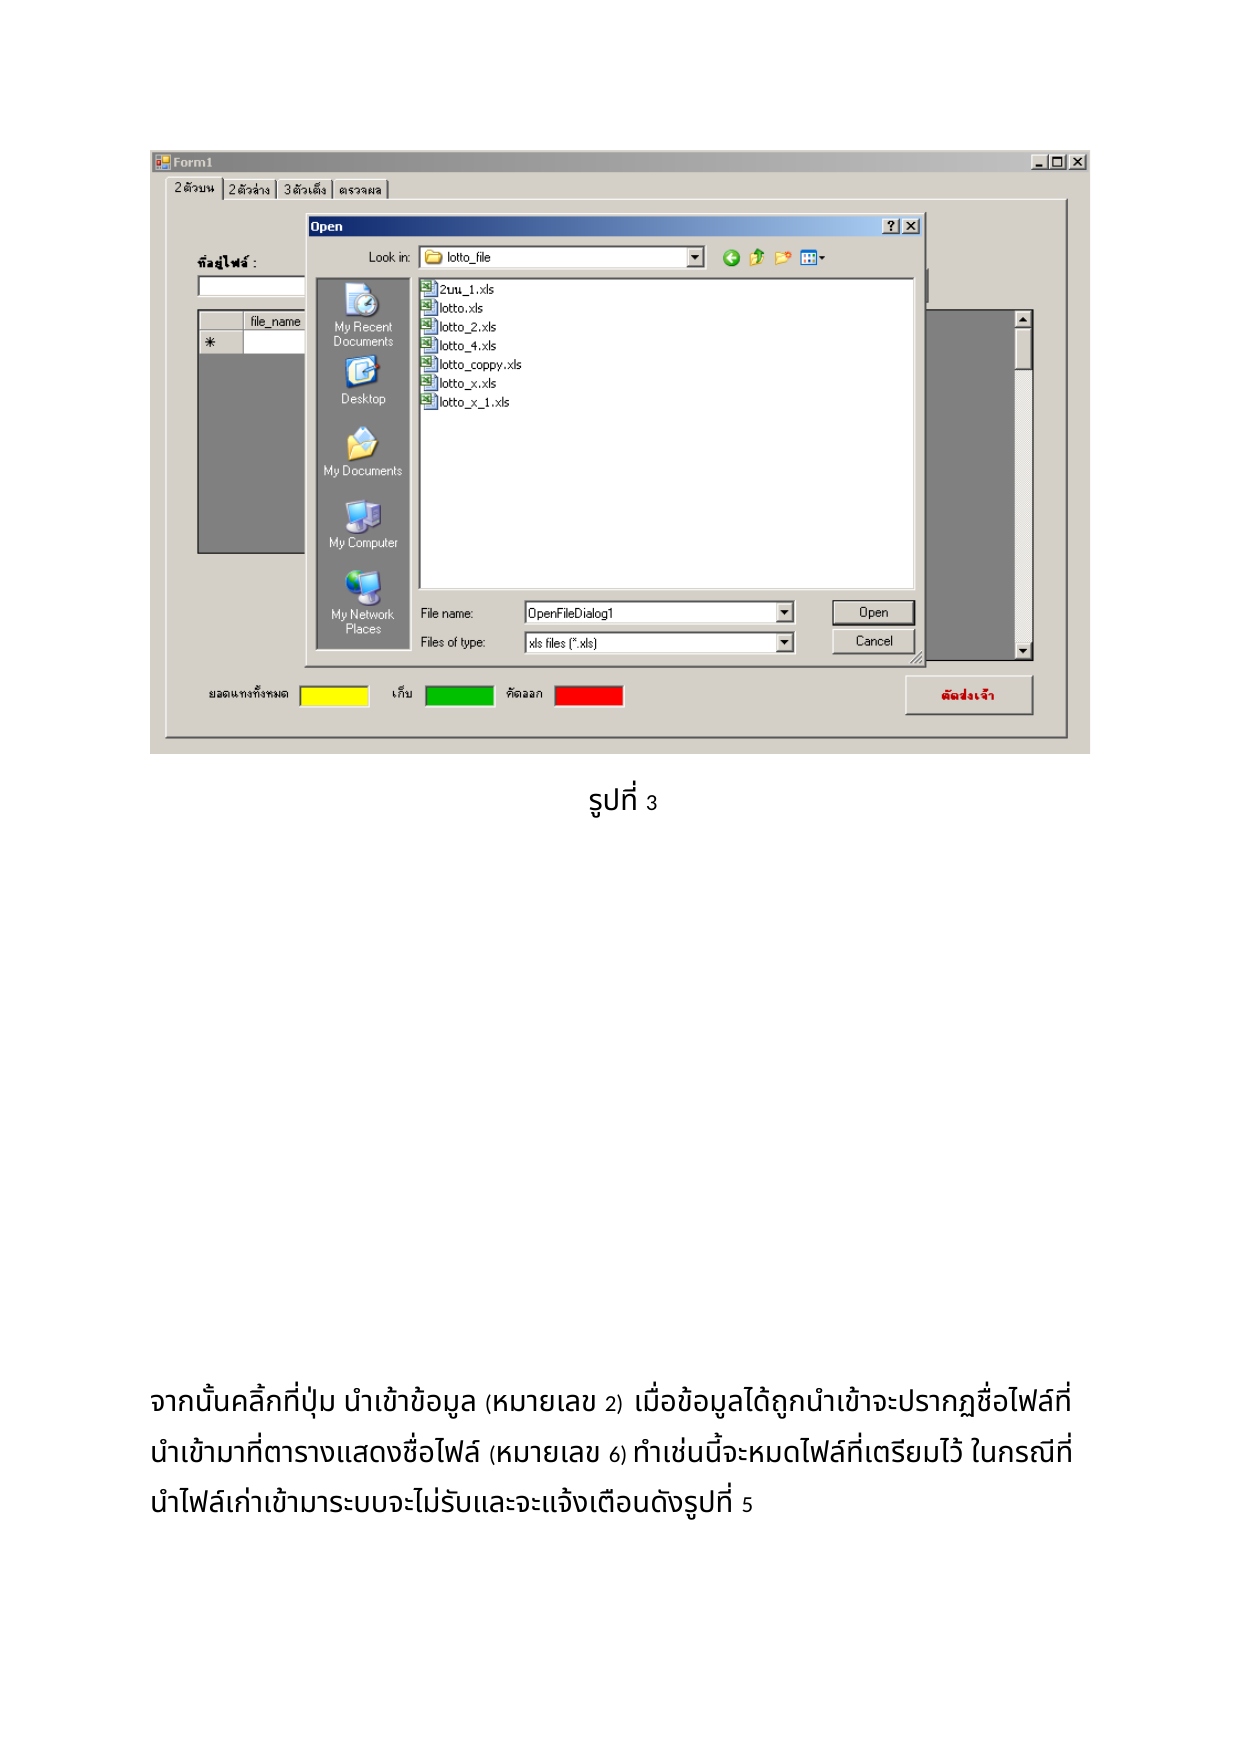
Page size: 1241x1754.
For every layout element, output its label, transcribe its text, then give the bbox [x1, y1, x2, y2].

picture [150, 150, 1091, 754]
text รูปที่ 3 [150, 779, 1090, 823]
text จากนั้นคลิ้กที่ปุ่ม นำเข้าข้อมูล (หมายเลข 2) เมื่อข้อมูลได้ถูกนำเข้าจะปรากฏชื่อไฟล์ที่นำเข้ามาที่ตารางแสดงชื่อไฟล์ (หมายเลข 6) ทำเช่นนี้จะหมดไฟล์ที่เตรียมไว้ ในกรณีที่นำไฟล์เก่าเข้ามาระบบจะไม่รับและจะแจ้งเตือนดังรูปที่ 5 [150, 1381, 1090, 1526]
